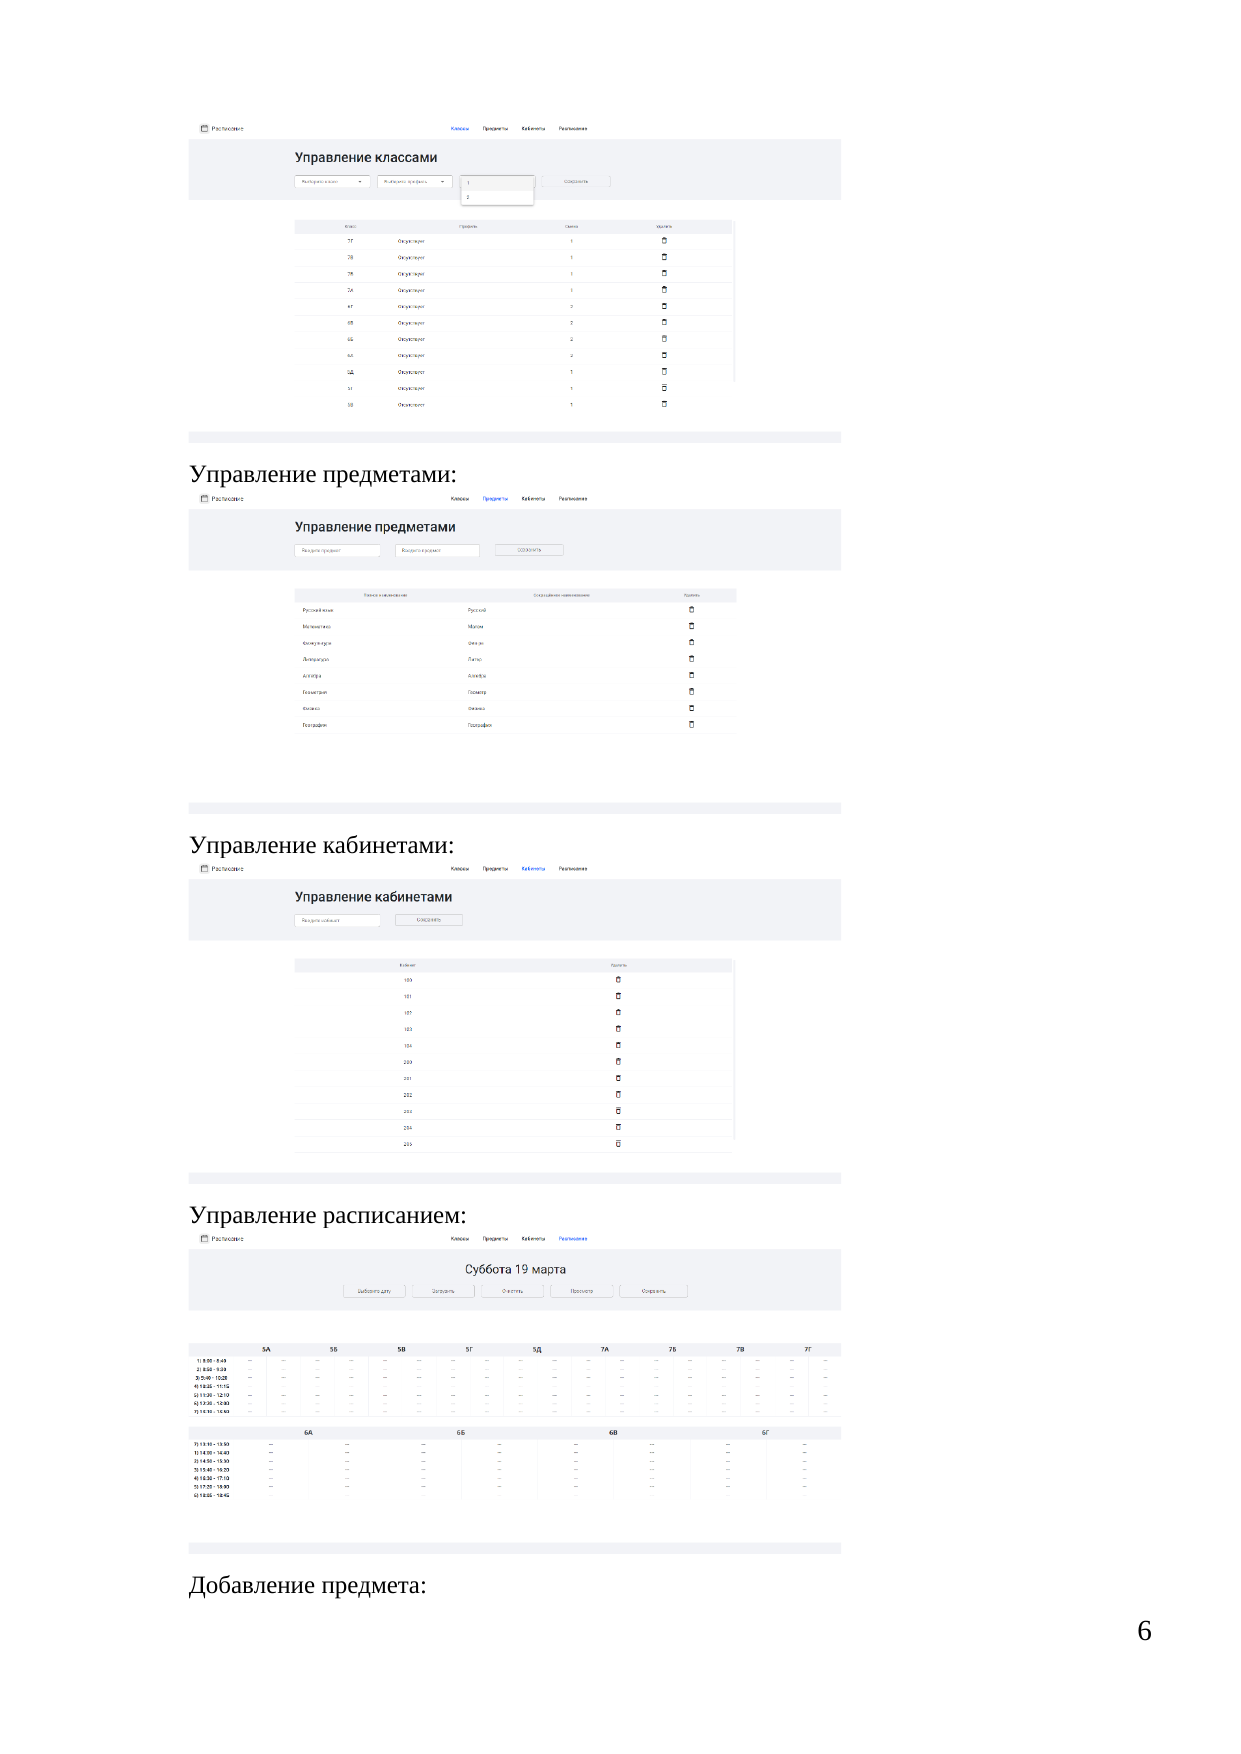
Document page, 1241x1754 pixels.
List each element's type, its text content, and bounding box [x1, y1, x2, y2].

picture [188, 488, 842, 814]
picture [188, 1228, 842, 1554]
picture [188, 858, 842, 1184]
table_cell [177, 118, 1152, 459]
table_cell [177, 1200, 1152, 1599]
table_cell Управление кабинетами: [177, 830, 1152, 1200]
picture [188, 118, 842, 443]
table_cell Управление предметами: [177, 460, 1152, 830]
